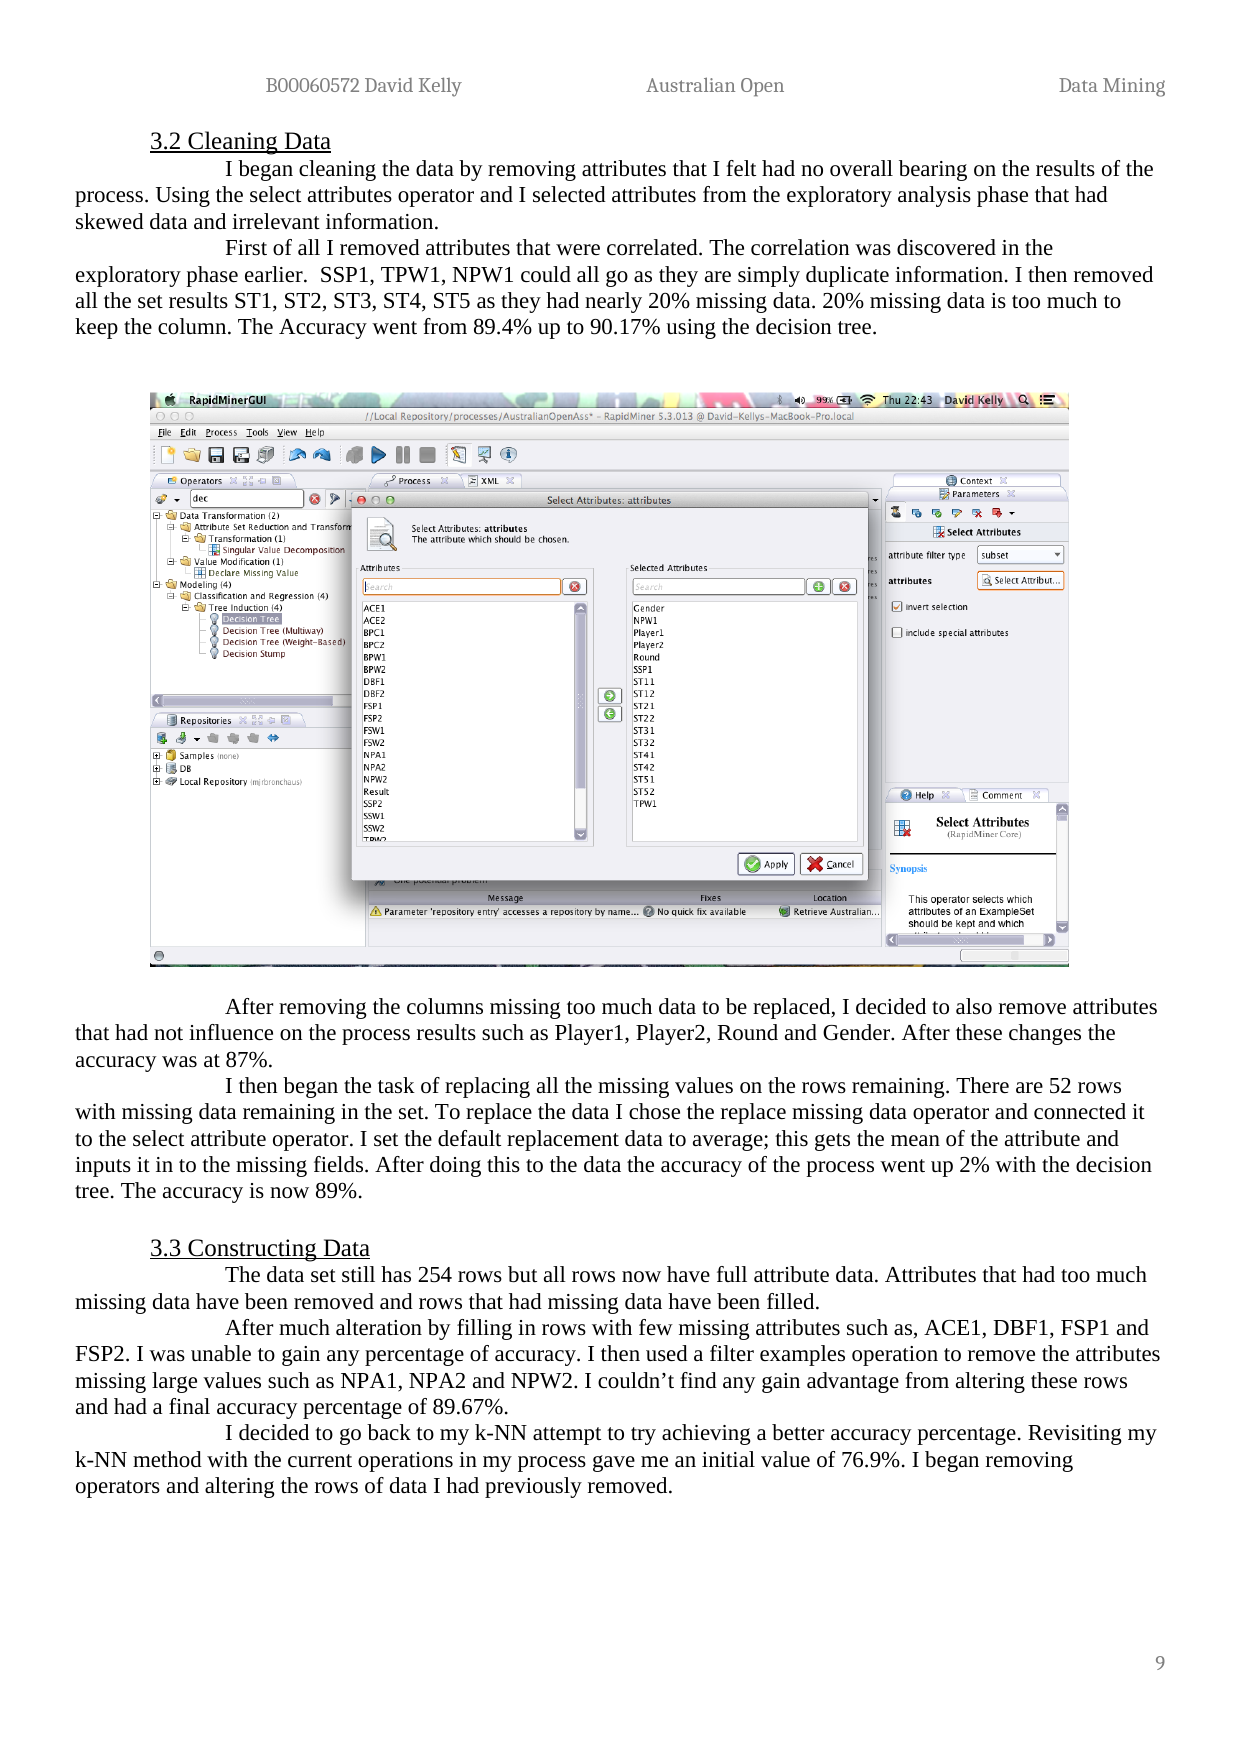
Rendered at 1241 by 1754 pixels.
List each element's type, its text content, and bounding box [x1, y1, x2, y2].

text 3.3 Constructing Data [75, 1233, 1165, 1261]
text After much alteration by filling in rows with few missing attributes such as, ACE1, DBF1, FSP1 and FSP2. I was unable to gain any percentage of accuracy. I then used a filter examples operation to remove the attributes missing large values such as NPA1, NPA2 and NPW2. I couldn’t find any gain advantage from altering these rows and had a final accuracy percentage of 89.67%. [75, 1314, 1165, 1419]
text 3.2 Cleaning Data [75, 126, 1165, 155]
picture [150, 392, 1069, 967]
text I then began the task of replacing all the missing values on the rows remaining. There are 52 rows with missing data remaining in the set. To replace the data I chose the replace missing data operator and connected it to the select attribute operator. I set the default replacement data to average; this gets the mean of the attribute and inputs it in to the missing fields. After doing this to the data the accuracy of the process went up 2% with the decision tree. The accuracy is now 89%. [75, 1072, 1165, 1204]
text After removing the columns missing too much data to be replaced, I decided to also remove attributes that had not influence on the process results such as Player1, Player2, Round and Gender. After these changes the accuracy was at 87%. [75, 993, 1165, 1072]
text First of all I removed attributes that were correlated. The correlation was discovered in the exploratory phase earlier. SSP1, TPW1, NPW1 could all go as they are simply duplicate information. I then removed all the set results ST1, ST2, ST3, ST4, ST5 as they had nearly 20% missing data. 20% missing data is too much to keep the column. The Accuracy went from 89.4% up to 90.17% using the decision tree. [75, 234, 1165, 340]
text I began cleaning the data by removing attributes that I felt had no overall bearing on the results of the process. Using the select attributes operator and I selected attributes from the exploratory analysis phase that had skewed data and irrelevant information. [75, 155, 1165, 234]
text The data set still has 254 rows but all rows now have full attribute data. Attributes that had too much missing data have been removed and rows that had missing data have been filled. [75, 1261, 1165, 1314]
text I decided to go back to my k-NN attempt to try achieving a better accuracy percentage. Revisiting my k-NN method with the current operations in my process gave me an initial value of 76.9%. I began removing operators and altering the rows of data I had previously removed. [75, 1419, 1165, 1498]
